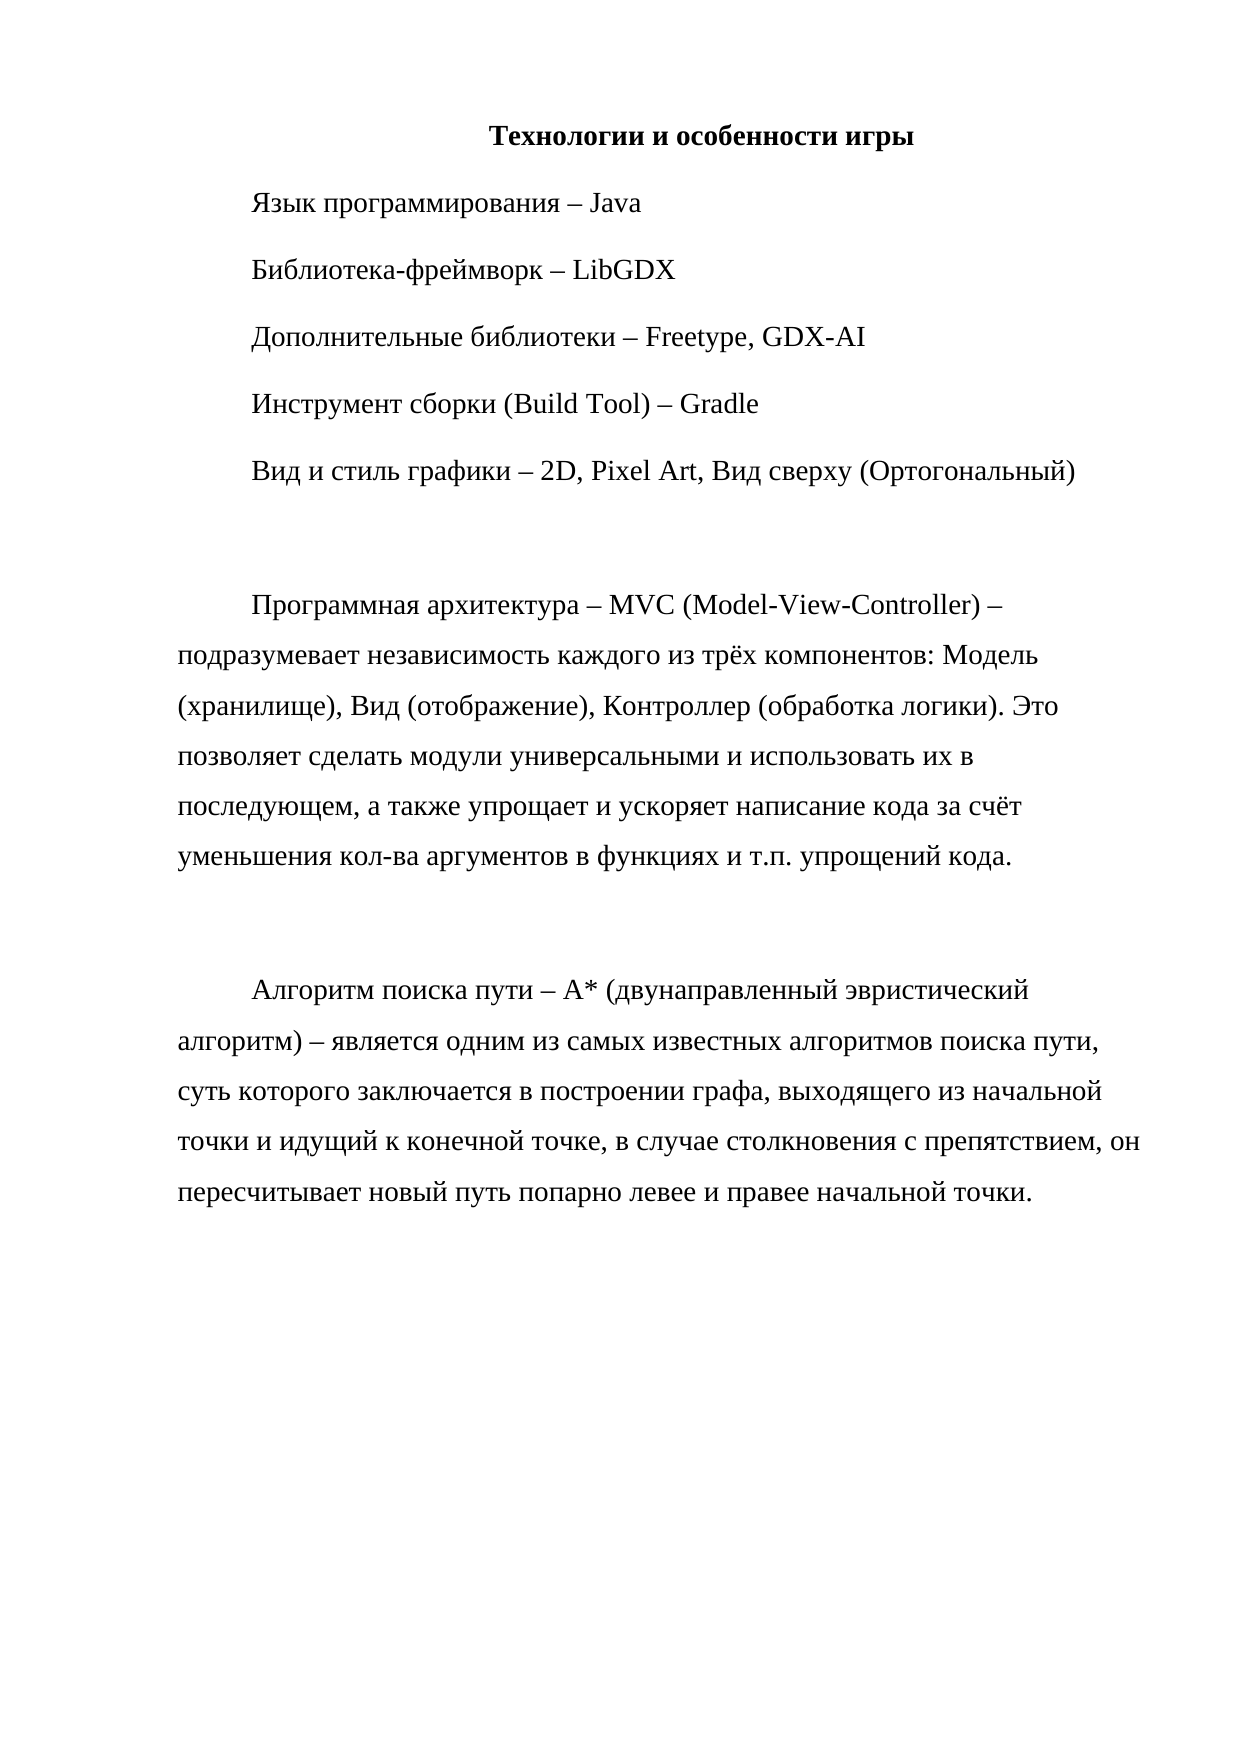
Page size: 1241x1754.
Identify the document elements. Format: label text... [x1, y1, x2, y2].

text Программная архитектура – MVC (Model-View-Controller) – подразумевает независимость каждого из трёх компонентов: Модель (хранилище), Вид (отображение), Контроллер (обработка логики). Это позволяет сделать модули универсальными и использовать их в последующем, а также упрощает и ускоряет написание кода за счёт уменьшения кол-ва аргументов в функциях и т.п. упрощений кода. [177, 587, 1152, 872]
text Дополнительные библиотеки – Freetype, GDX-AI [177, 319, 1152, 353]
text Язык программирования – Java [177, 185, 1152, 219]
text Вид и стиль графики – 2D, Pixel Art, Вид сверху (Ортогональный) [177, 453, 1152, 487]
text Инструмент сборки (Build Tool) – Gradle [177, 386, 1152, 419]
text Алгоритм поиска пути – A* (двунаправленный эвристический алгоритм) – является одним из самых известных алгоритмов поиска пути, суть которого заключается в построении графа, выходящего из начальной точки и идущий к конечной точке, в случае столкновения с препятствием, он пересчитывает новый путь попарно левее и правее начальной точки. [177, 972, 1152, 1207]
text Технологии и особенности игры [177, 118, 1152, 152]
text Библиотека-фреймворк – LibGDX [177, 252, 1152, 286]
